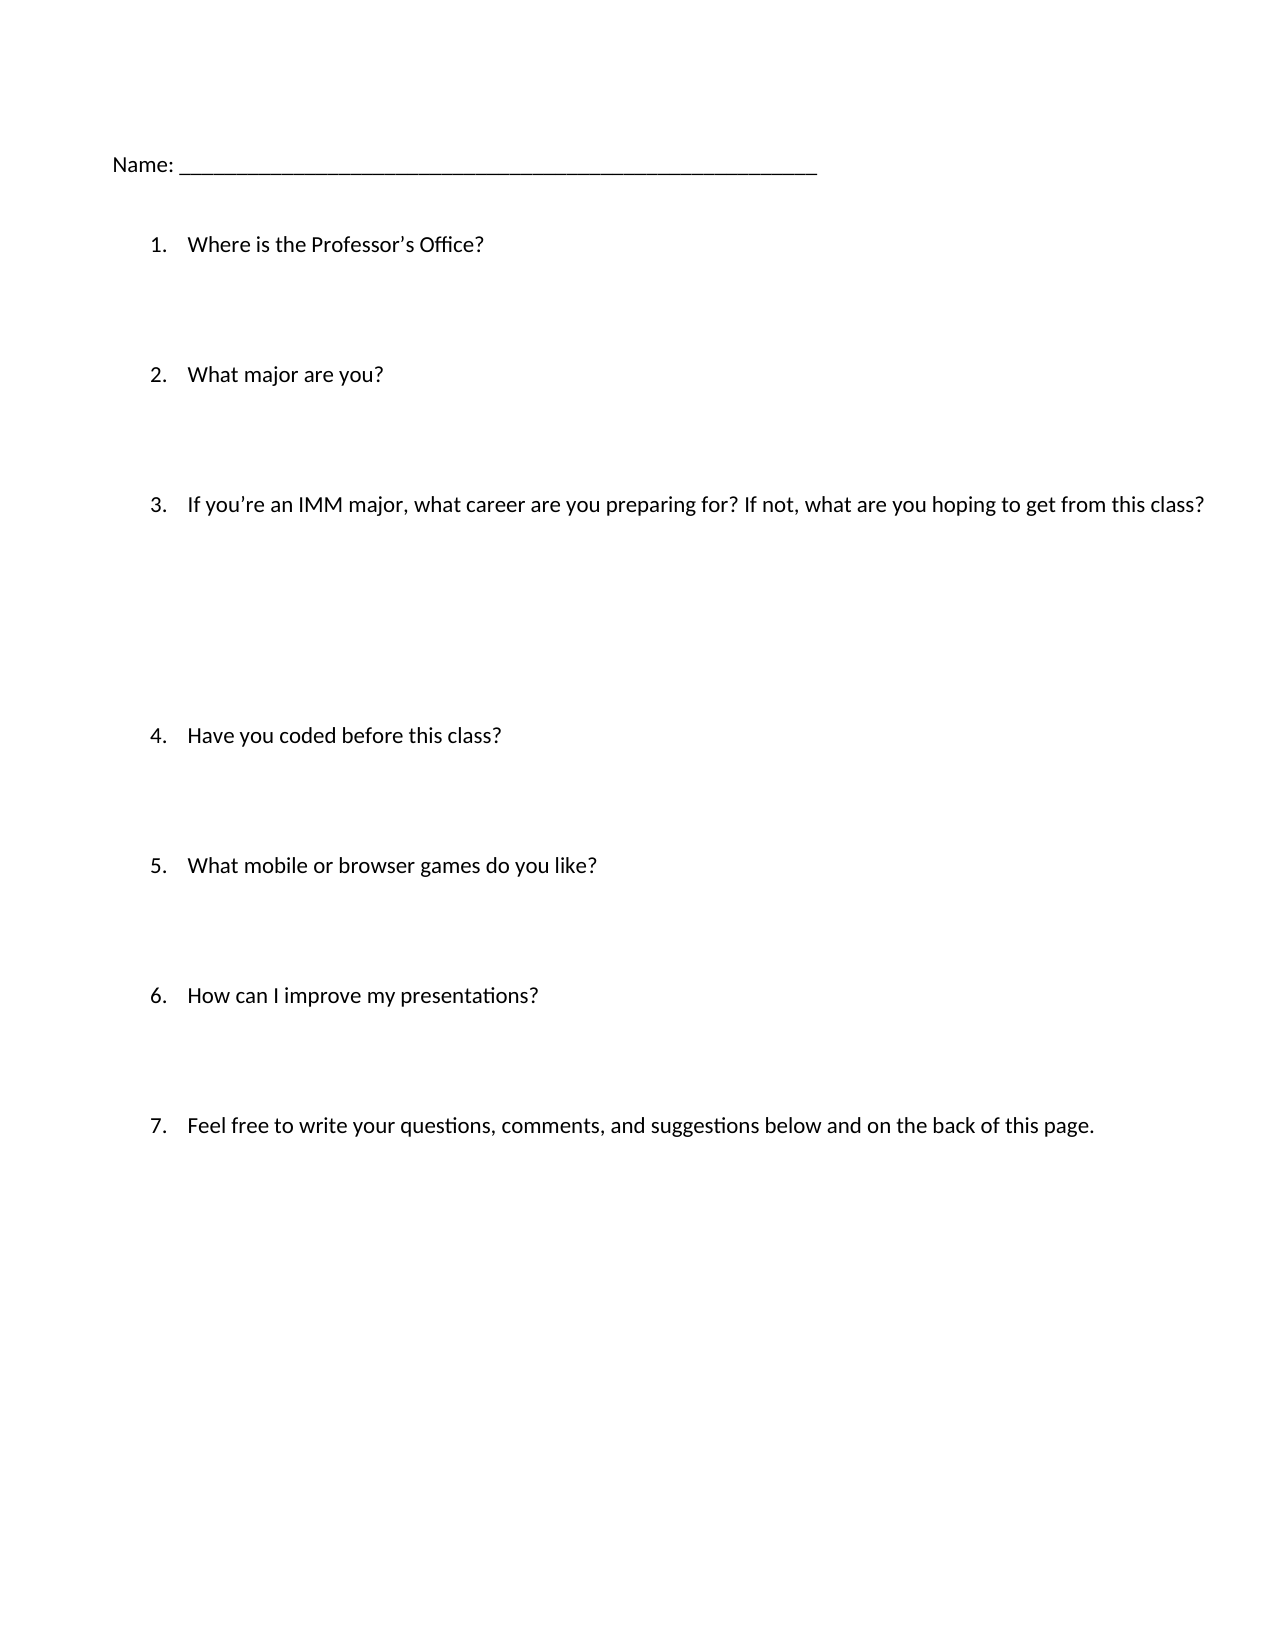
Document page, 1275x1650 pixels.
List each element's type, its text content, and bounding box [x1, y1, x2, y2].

list What mobile or browser games do you like? [150, 851, 1162, 879]
text Name: ________________________________________________________ [112, 150, 1162, 178]
list How can I improve my presentations? [150, 981, 1162, 1009]
list Where is the Professor’s Office? [150, 230, 1162, 258]
list If you’re an IMM major, what career are you preparing for? If not, what are you hoping to get from this class? [150, 491, 1237, 519]
list What major are you? [150, 360, 1162, 388]
list Have you coded before this class? [150, 721, 1162, 749]
list Feel free to write your questions, comments, and suggestions below and on the back of this page. [150, 1111, 1162, 1139]
